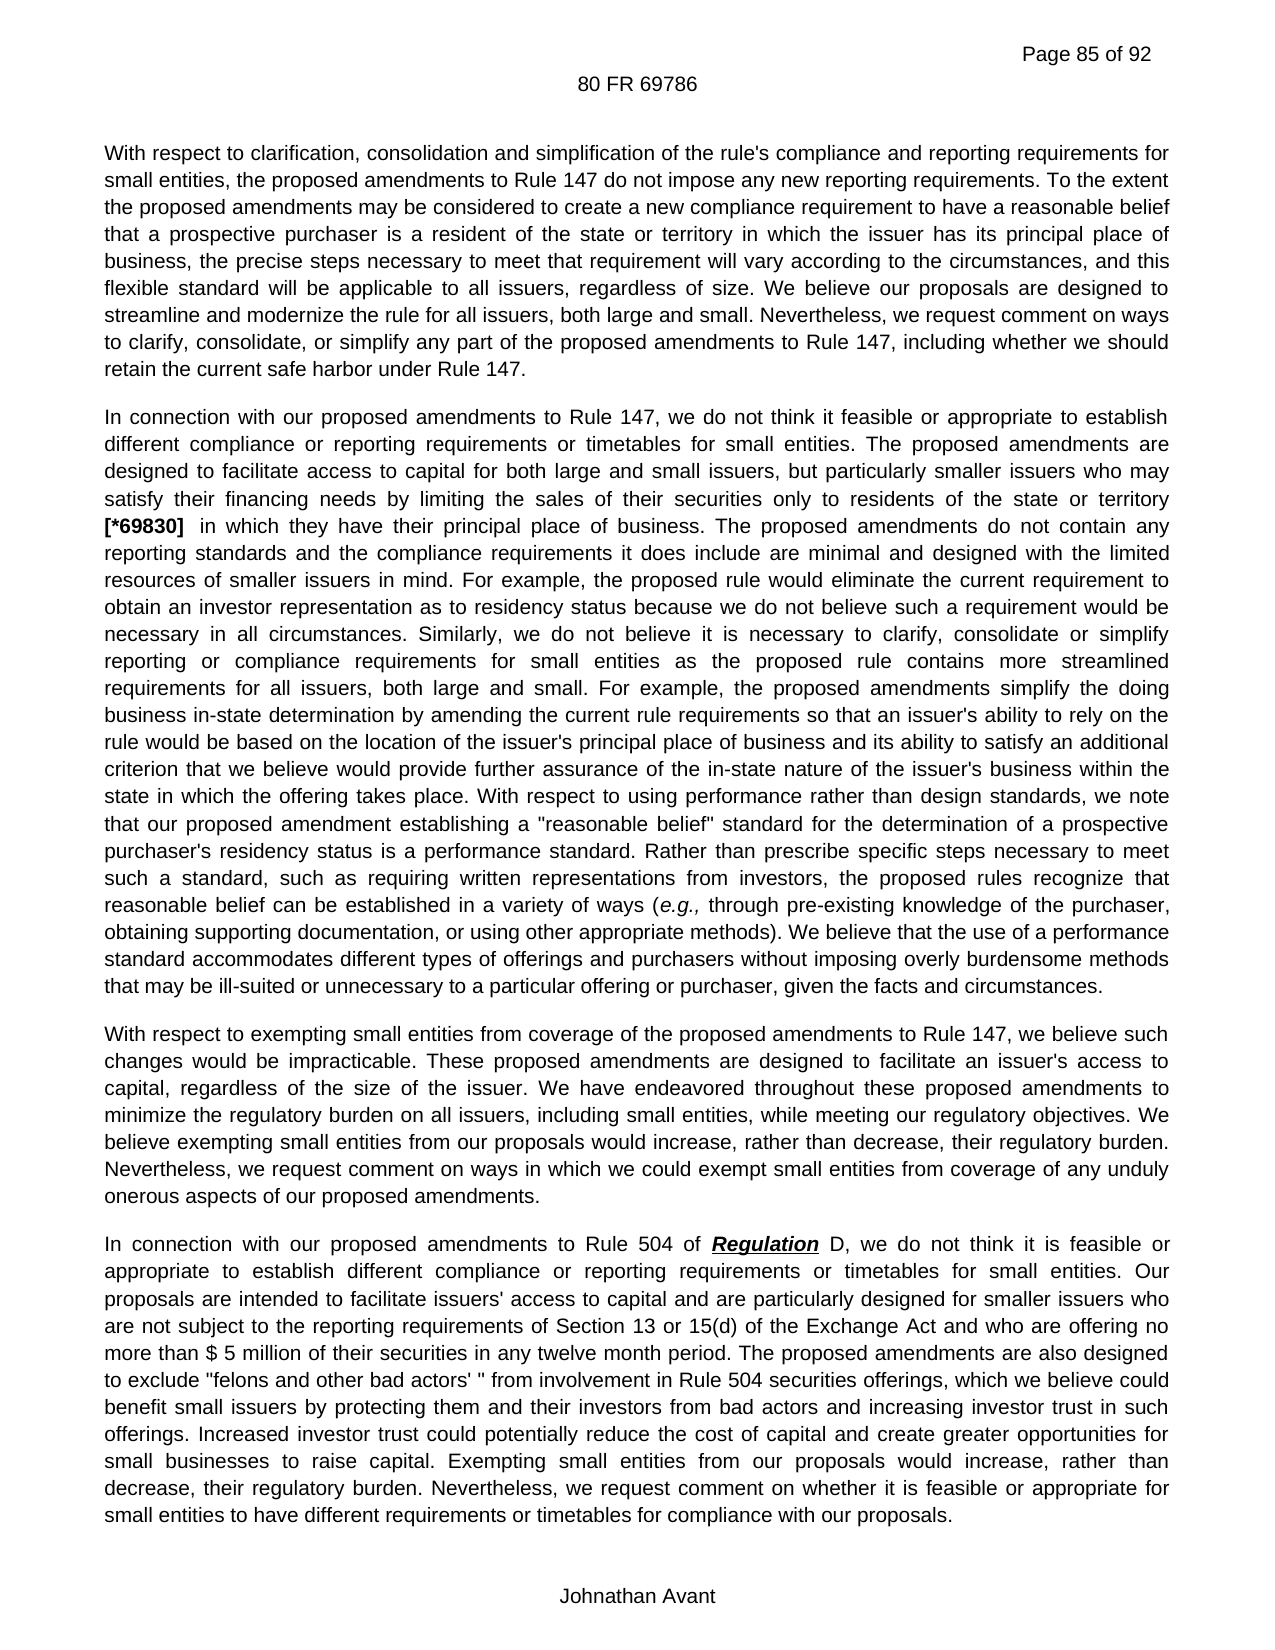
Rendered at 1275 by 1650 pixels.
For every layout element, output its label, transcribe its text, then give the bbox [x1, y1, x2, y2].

text With respect to clarification, consolidation and simplification of the rule's compliance and reporting requirements for small entities, the proposed amendments to Rule 147 do not impose any new reporting requirements. To the extent the proposed amendments may be considered to create a new compliance requirement to have a reasonable belief that a prospective purchaser is a resident of the state or territory in which the issuer has its principal place of business, the precise steps necessary to meet that requirement will vary according to the circumstances, and this flexible standard will be applicable to all issuers, regardless of size. We believe our proposals are designed to streamline and modernize the rule for all issuers, both large and small. Nevertheless, we request comment on ways to clarify, consolidate, or simplify any part of the proposed amendments to Rule 147, including whether we should retain the current safe harbor under Rule 147. [104, 137, 1171, 381]
text With respect to exempting small entities from coverage of the proposed amendments to Rule 147, we believe such changes would be impracticable. These proposed amendments are designed to facilitate an issuer's access to capital, regardless of the size of the issuer. We have endeavored throughout these proposed amendments to minimize the regulatory burden on all issuers, including small entities, while meeting our regulatory objectives. We believe exempting small entities from our proposals would increase, rather than decrease, their regulatory burden. Nevertheless, we request comment on ways in which we could exempt small entities from coverage of any unduly onerous aspects of our proposed amendments. [104, 1019, 1171, 1208]
text In connection with our proposed amendments to Rule 147, we do not think it feasible or appropriate to establish different compliance or reporting requirements or timetables for small entities. The proposed amendments are designed to facilitate access to capital for both large and small issuers, but particularly smaller issuers who may satisfy their financing needs by limiting the sales of their securities only to residents of the state or territory [*69830] in which they have their principal place of business. The proposed amendments do not contain any reporting standards and the compliance requirements it does include are minimal and designed with the limited resources of smaller issuers in mind. For example, the proposed rule would eliminate the current requirement to obtain an investor representation as to residency status because we do not believe such a requirement would be necessary in all circumstances. Similarly, we do not believe it is necessary to clarify, consolidate or simplify reporting or compliance requirements for small entities as the proposed rule contains more streamlined requirements for all issuers, both large and small. For example, the proposed amendments simplify the doing business in-state determination by amending the current rule requirements so that an issuer's ability to rely on the rule would be based on the location of the issuer's principal place of business and its ability to satisfy an additional criterion that we believe would provide further assurance of the in-state nature of the issuer's business within the state in which the offering takes place. With respect to using performance rather than design standards, we note that our proposed amendment establishing a "reasonable belief" standard for the determination of a prospective purchaser's residency status is a performance standard. Rather than prescribe specific steps necessary to meet such a standard, such as requiring written representations from investors, the proposed rules recognize that reasonable belief can be established in a variety of ways (e.g., through pre-existing knowledge of the purchaser, obtaining supporting documentation, or using other appropriate methods). We believe that the use of a performance standard accommodates different types of offerings and purchasers without imposing overly burdensome methods that may be ill-suited or unnecessary to a particular offering or purchaser, given the facts and circumstances. [104, 402, 1171, 998]
text In connection with our proposed amendments to Rule 504 of Regulation D, we do not think it is feasible or appropriate to establish different compliance or reporting requirements or timetables for small entities. Our proposals are intended to facilitate issuers' access to capital and are particularly designed for smaller issuers who are not subject to the reporting requirements of Section 13 or 15(d) of the Exchange Act and who are offering no more than $ 5 million of their securities in any twelve month period. The proposed amendments are also designed to exclude "felons and other bad actors' " from involvement in Rule 504 securities offerings, which we believe could benefit small issuers by protecting them and their investors from bad actors and increasing investor trust in such offerings. Increased investor trust could potentially reduce the cost of capital and create greater opportunities for small businesses to raise capital. Exempting small entities from our proposals would increase, rather than decrease, their regulatory burden. Nevertheless, we request comment on whether it is feasible or appropriate for small entities to have different requirements or timetables for compliance with our proposals. [104, 1229, 1171, 1527]
